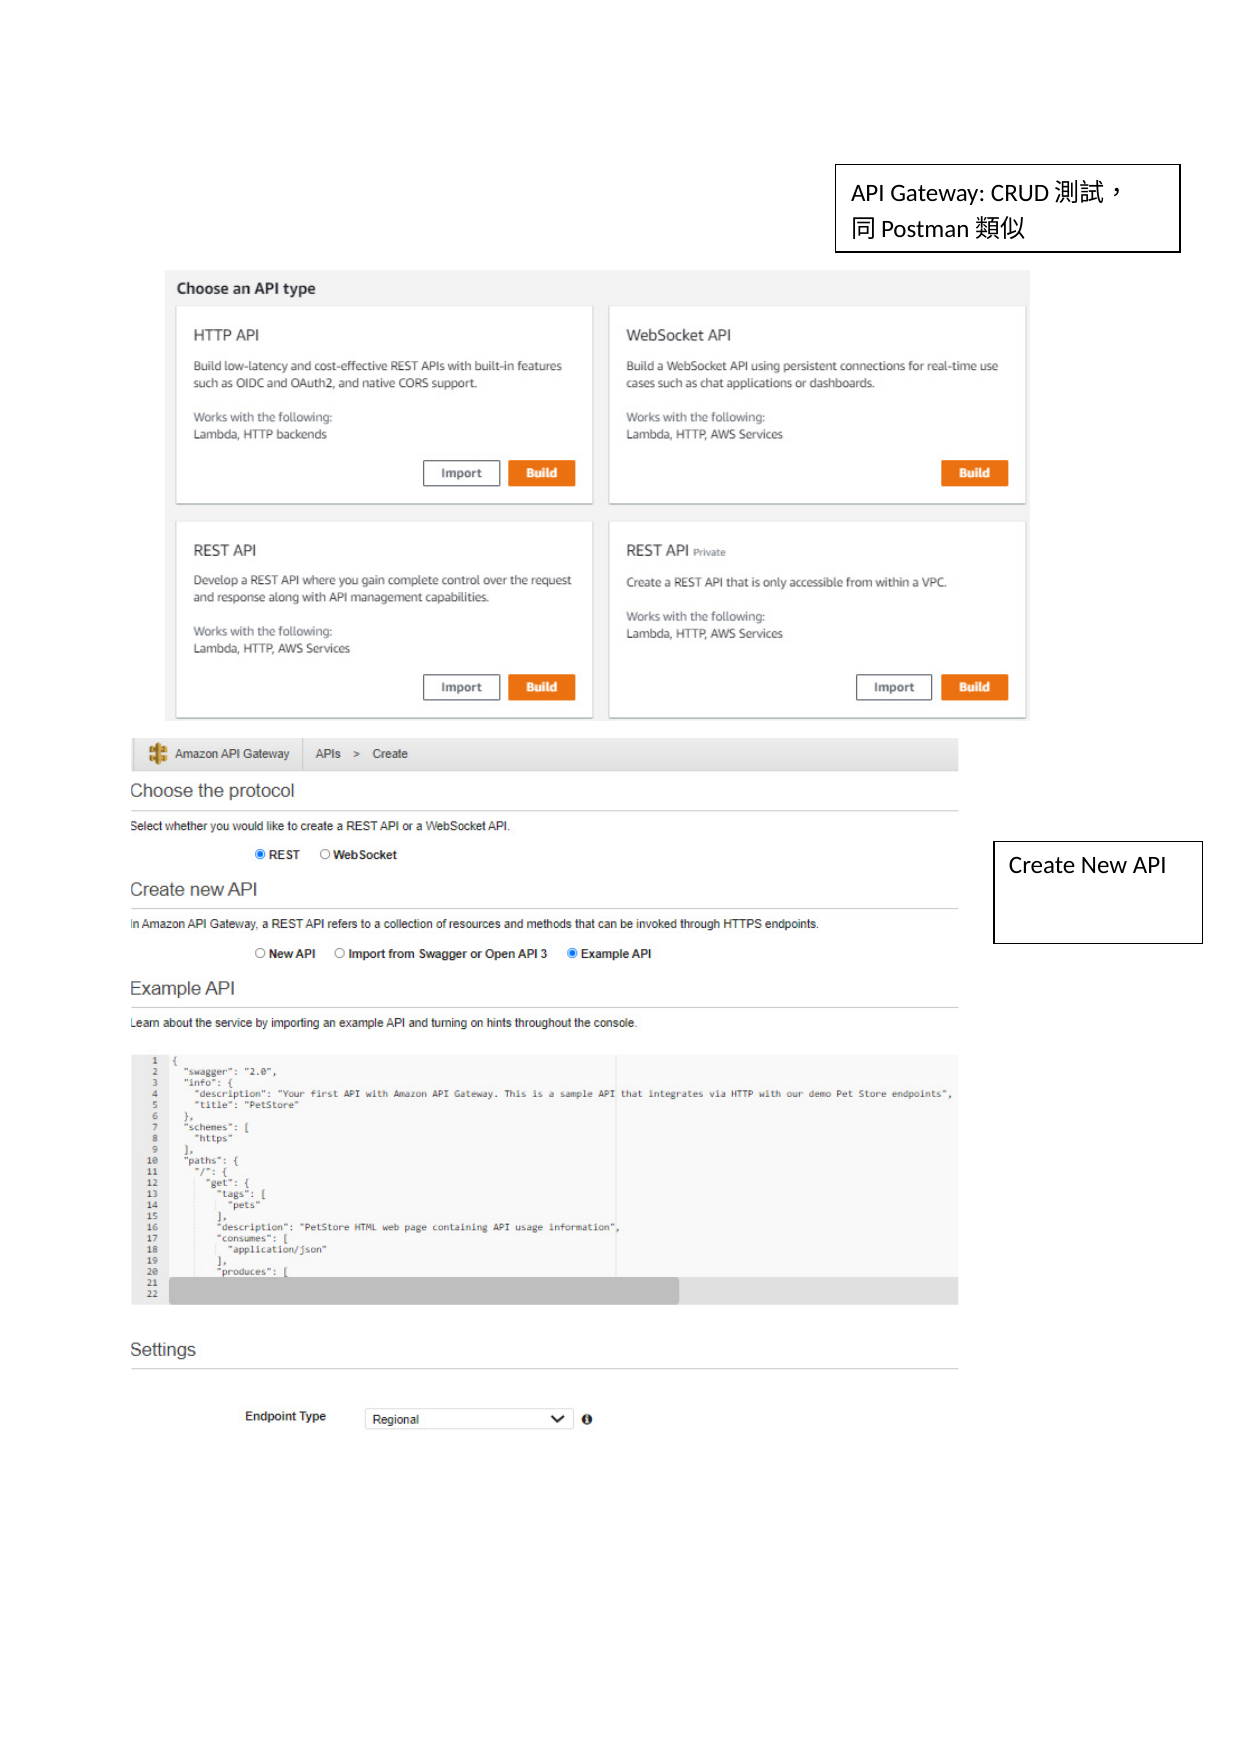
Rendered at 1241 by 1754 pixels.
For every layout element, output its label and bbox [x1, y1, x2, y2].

picture [164, 270, 1030, 721]
picture [131, 738, 959, 1456]
